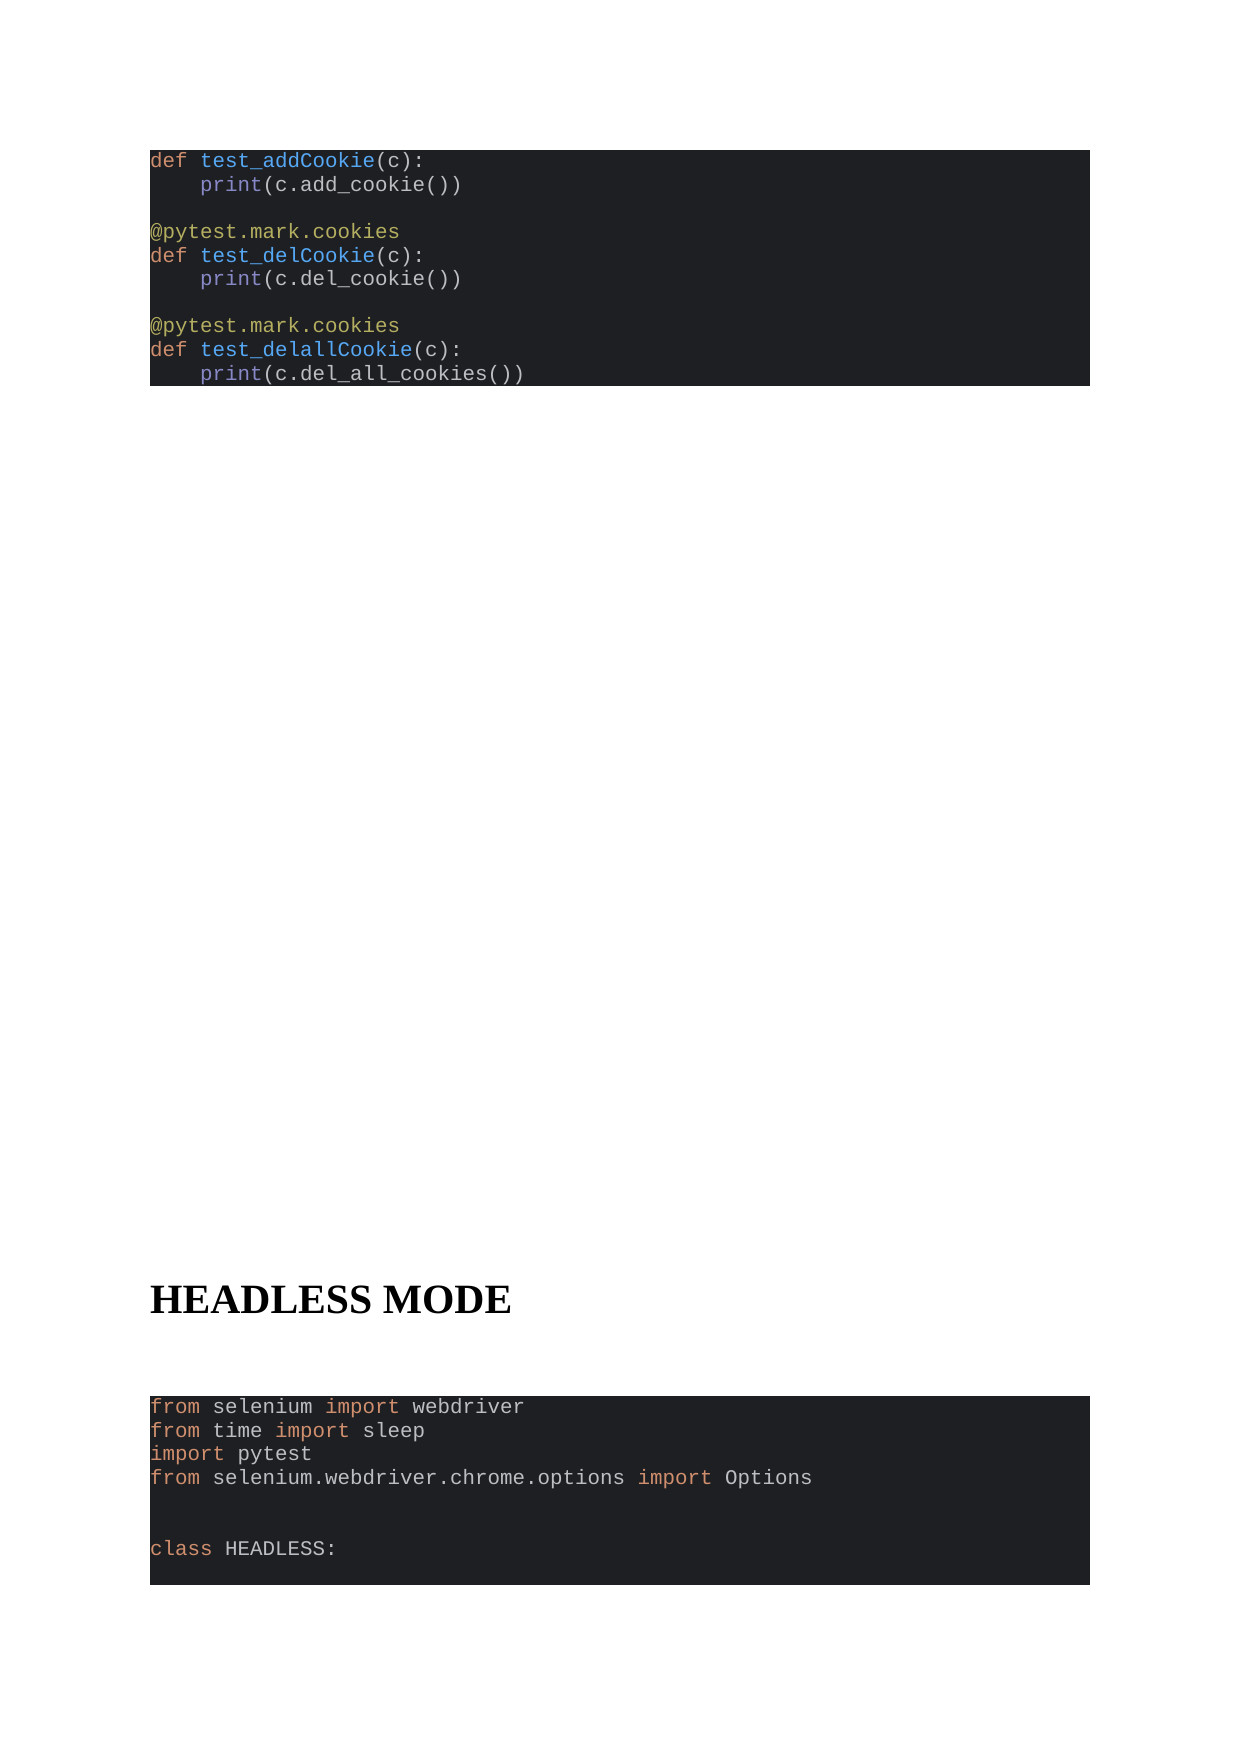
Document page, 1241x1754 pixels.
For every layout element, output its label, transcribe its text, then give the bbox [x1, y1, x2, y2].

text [150, 1396, 1090, 1585]
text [150, 150, 1090, 386]
text HEADLESS MODE [150, 1275, 1090, 1323]
